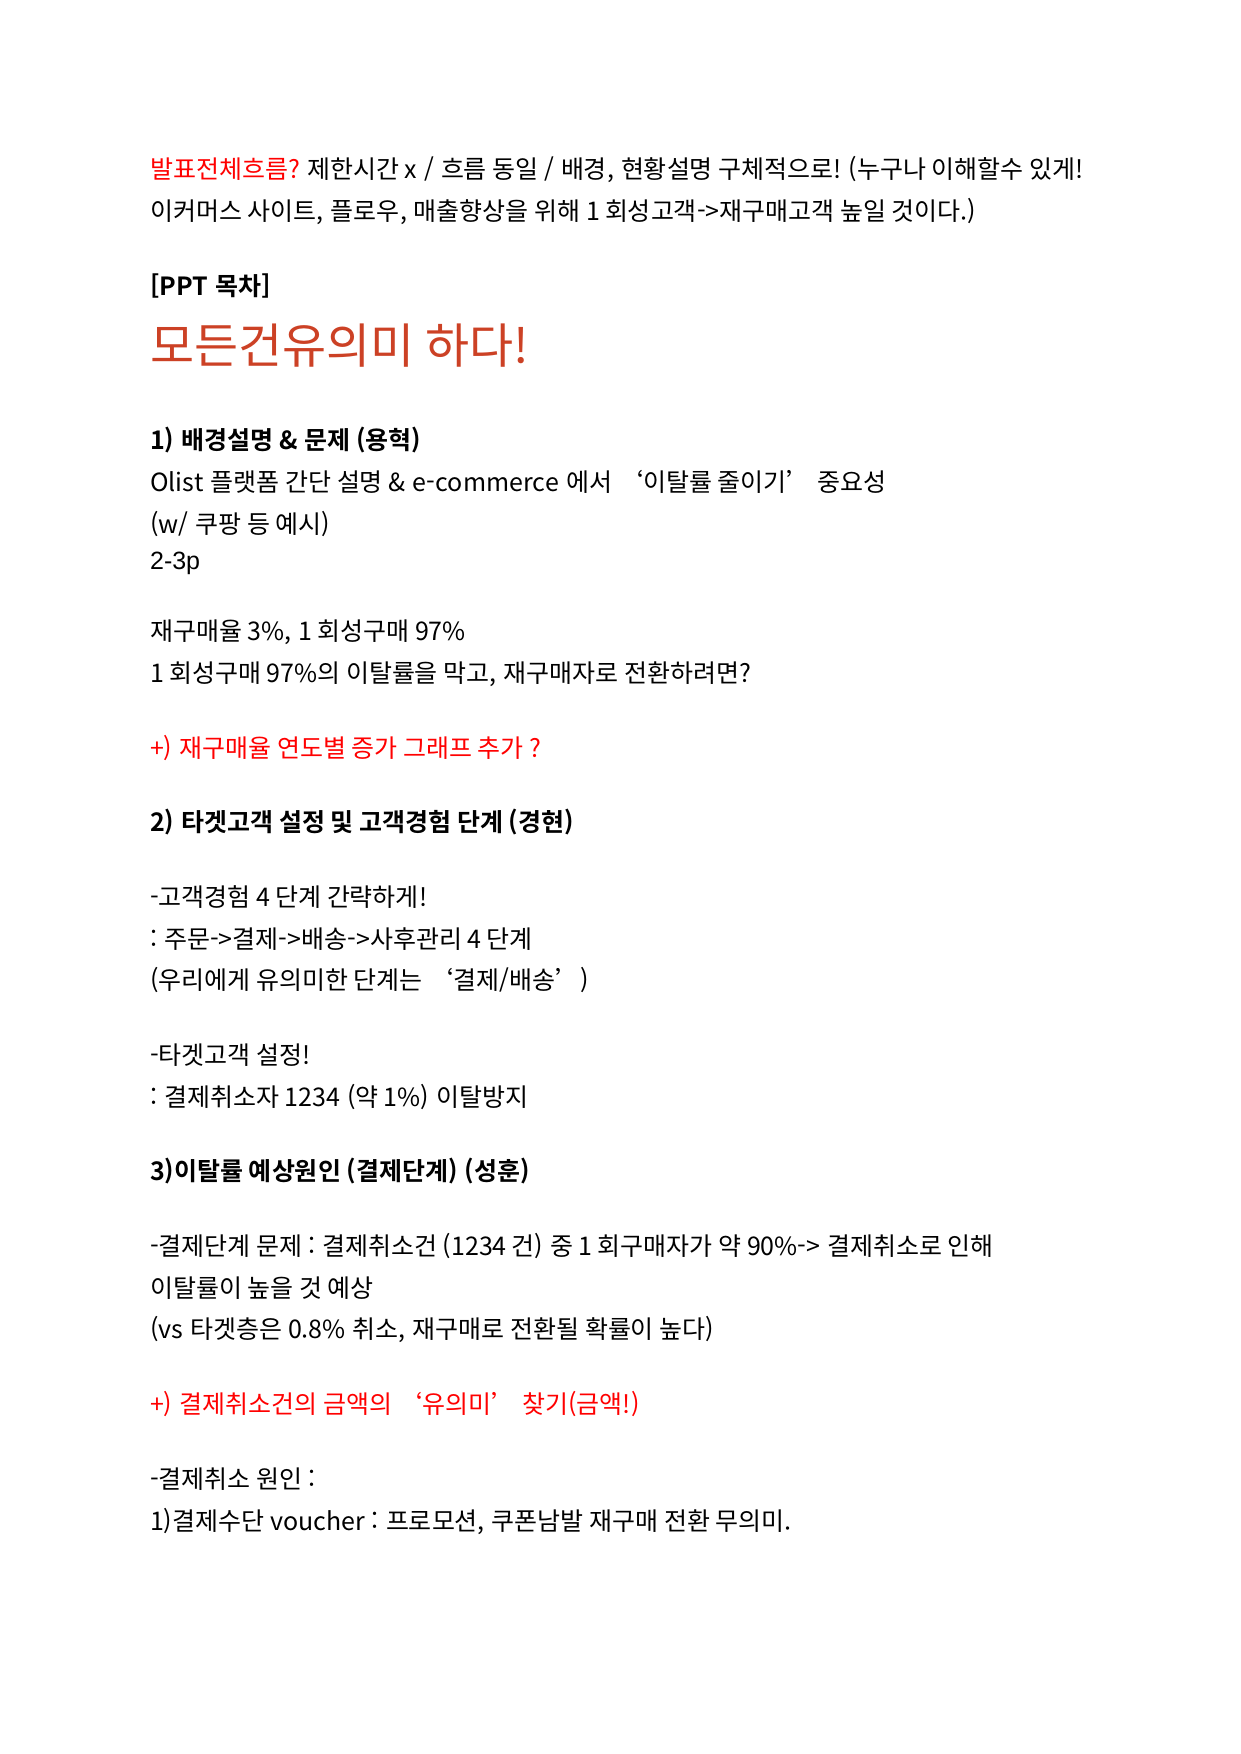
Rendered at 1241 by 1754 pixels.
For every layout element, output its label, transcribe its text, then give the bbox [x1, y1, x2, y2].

text -결제단계 문제 : 결제취소건 (1234건) 중 1회구매자가 약 90%-> 결제취소로 인해 이탈률이 높을 것 예상 [150, 1227, 1090, 1304]
text 모든건유의미 하다! [150, 308, 1090, 377]
text 3)이탈률 예상원인 (결제단계) (성훈) [150, 1152, 1090, 1188]
text 1) 배경설명 & 문제 (용혁) [150, 421, 1090, 457]
text 2-3p [150, 546, 1090, 574]
text 발표전체흐름? 제한시간 x / 흐름 동일 / 배경, 현황설명 구체적으로! (누구나 이해할수 있게! 이커머스 사이트, 플로우, 매출향상을 위해 1회성고객->재구매고객 높일 것이다.) [150, 150, 1090, 228]
text (vs 타겟층은 0.8% 취소, 재구매로 전환될 확률이 높다) [150, 1310, 1090, 1346]
text +) 재구매율 연도별 증가 그래프 추가 ? [150, 728, 1090, 764]
text +) 결제취소건의 금액의 ‘유의미’ 찾기(금액!) [150, 1384, 1090, 1421]
text -고객경험 4단계 간략하게! [150, 877, 1090, 914]
text Olist 플랫폼 간단 설명 & e-commerce 에서 ‘이탈률 줄이기’ 중요성 [150, 462, 1090, 499]
text 1)결제수단 voucher : 프로모션, 쿠폰남발 재구매 전환 무의미. [150, 1501, 1090, 1537]
text (w/ 쿠팡 등 예시) [150, 504, 1090, 540]
text -타겟고객 설정! [150, 1036, 1090, 1072]
text : 주문->결제->배송->사후관리 4단계 [150, 919, 1090, 955]
text 2) 타겟고객 설정 및 고객경험 단계 (경현) [150, 803, 1090, 839]
text -결제취소 원인 : [150, 1459, 1090, 1496]
text (우리에게 유의미한 단계는 ‘결제/배송’) [150, 961, 1090, 997]
text : 결제취소자 1234 (약1%) 이탈방지 [150, 1077, 1090, 1113]
text 1회성구매 97%의 이탈률을 막고, 재구매자로 전환하려면? [150, 653, 1090, 690]
text 재구매율 3%, 1회성구매 97% [150, 612, 1090, 648]
text [PPT 목차] [150, 266, 1090, 303]
